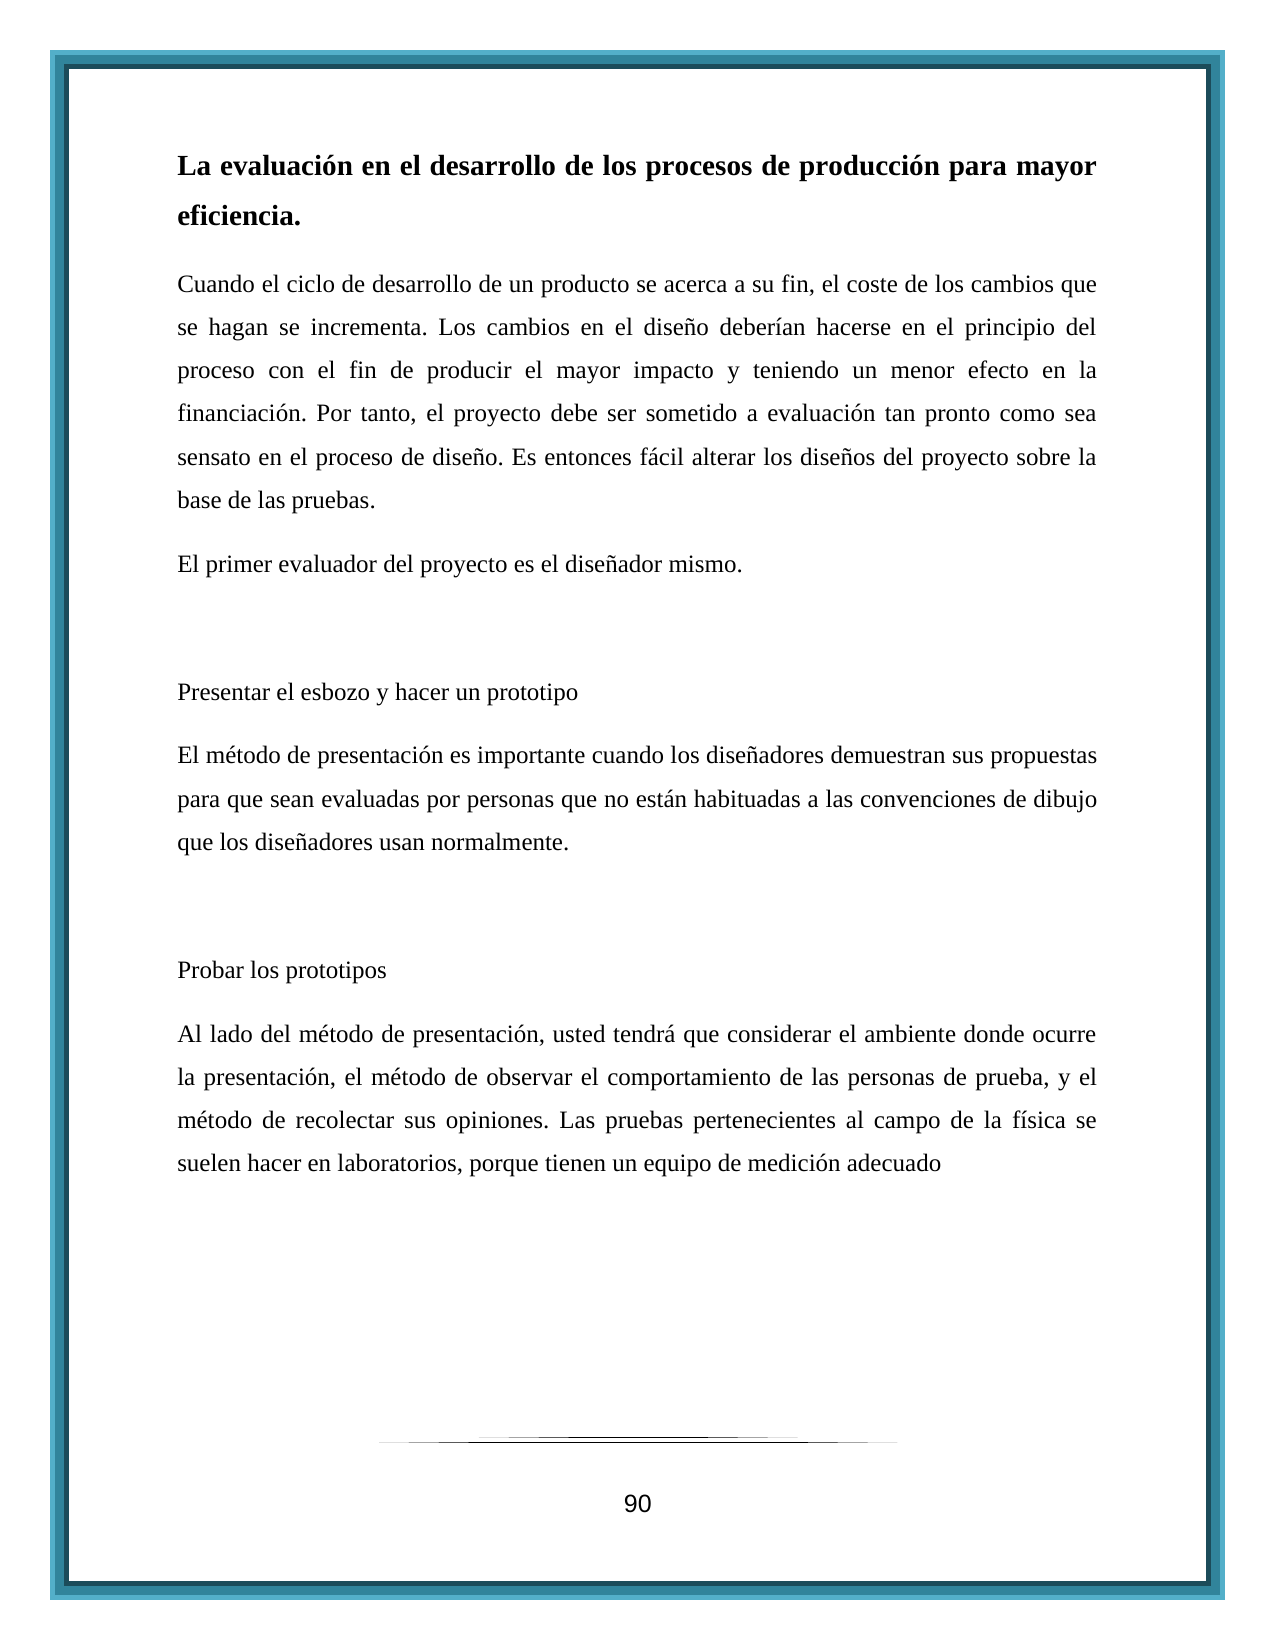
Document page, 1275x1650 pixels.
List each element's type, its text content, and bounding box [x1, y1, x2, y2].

text El primer evaluador del proyecto es el diseñador mismo. [177, 549, 1098, 577]
text Probar los prototipos [177, 955, 1098, 983]
text El método de presentación es importante cuando los diseñadores demuestran sus propuestas para que sean evaluadas por personas que no están habituadas a las convenciones de dibujo que los diseñadores usan normalmente. [177, 741, 1098, 856]
text Cuando el ciclo de desarrollo de un producto se acerca a su fin, el coste de los cambios que se hagan se incrementa. Los cambios en el diseño deberían hacerse en el principio del proceso con el fin de producir el mayor impacto y teniendo un menor efecto en la financiación. Por tanto, el proyecto debe ser sometido a evaluación tan pronto como sea sensato en el proceso de diseño. Es entonces fácil alterar los diseños del proyecto sobre la base de las pruebas. [177, 269, 1098, 513]
text La evaluación en el desarrollo de los procesos de producción para mayor eficiencia. [177, 148, 1098, 231]
text Al lado del método de presentación, usted tendrá que considerar el ambiente donde ocurre la presentación, el método de observar el comportamiento de las personas de prueba, y el método de recolectar sus opiniones. Las pruebas pertenecientes al campo de la física se suelen hacer en laboratorios, porque tienen un equipo de medición adecuado [177, 1019, 1098, 1177]
text Presentar el esbozo y hacer un prototipo [177, 677, 1098, 705]
